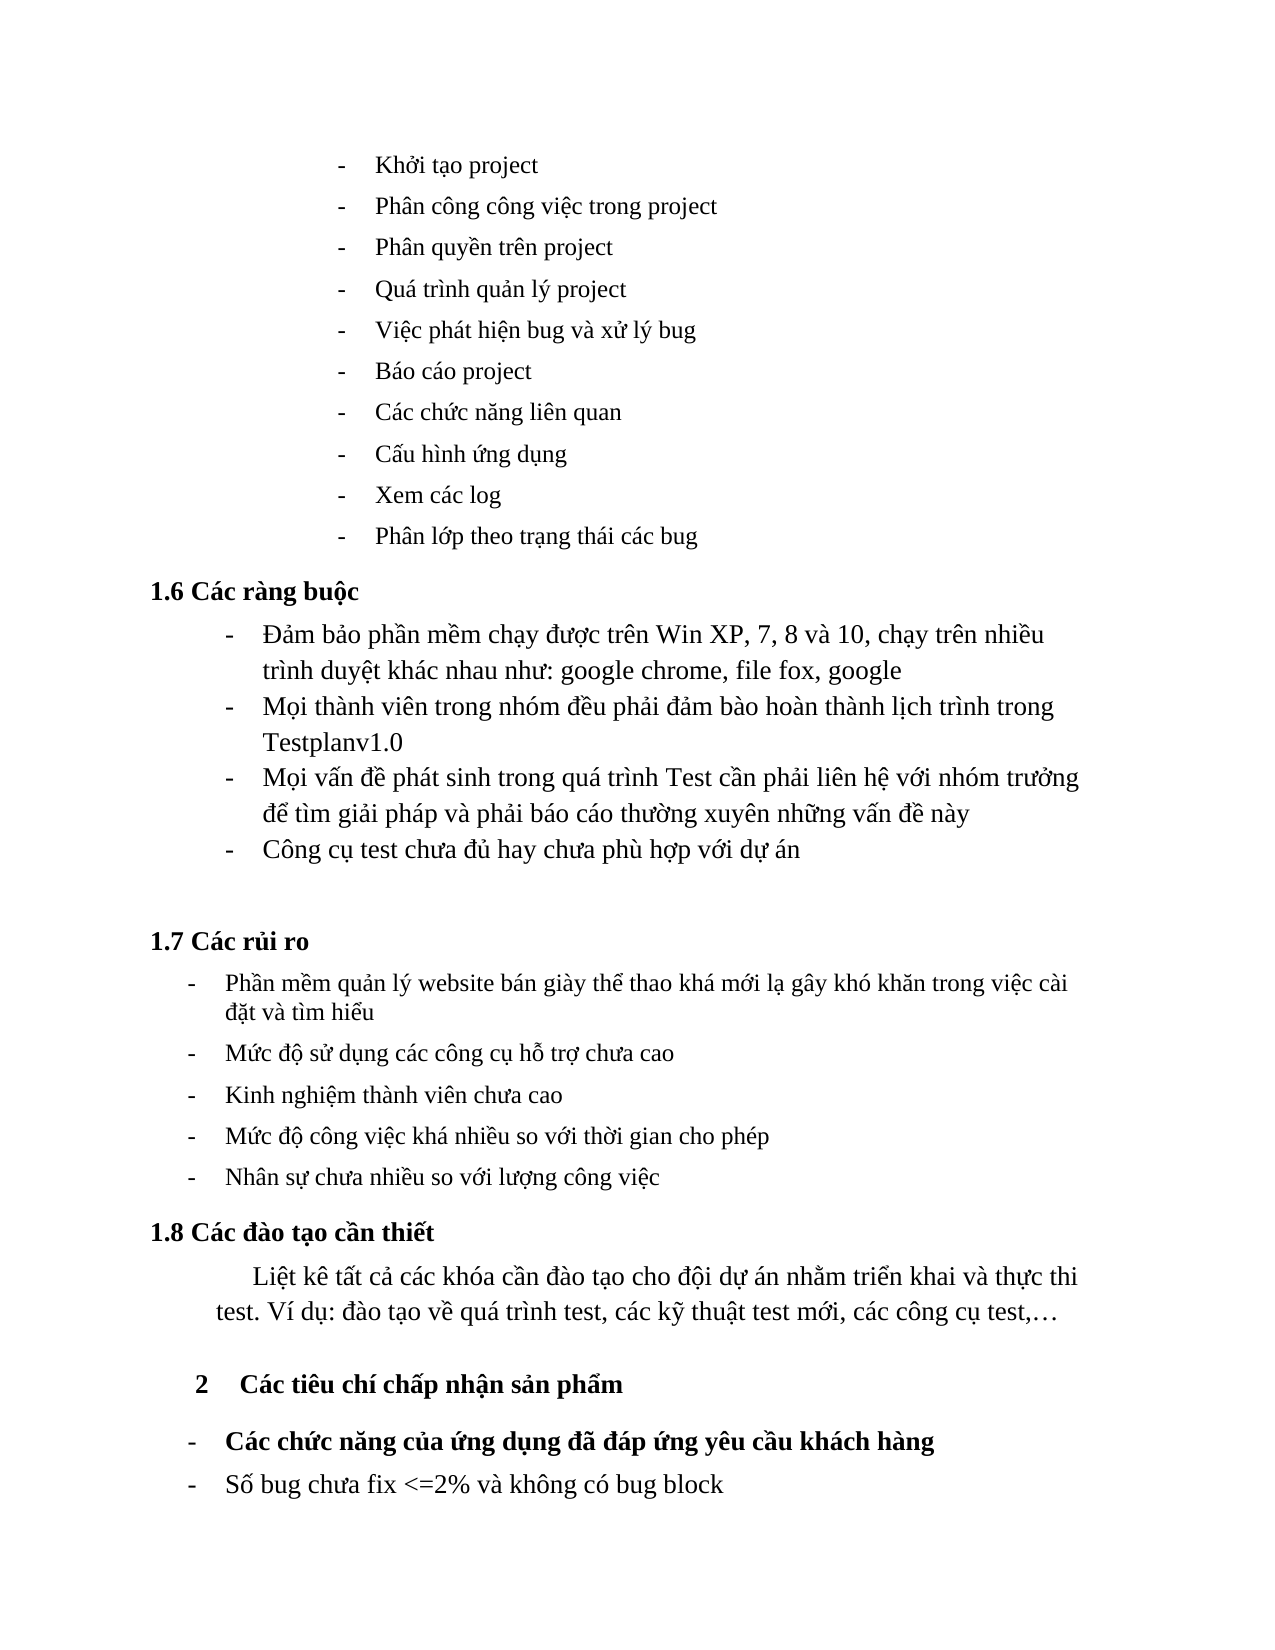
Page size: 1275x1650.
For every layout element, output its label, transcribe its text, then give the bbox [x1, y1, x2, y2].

list Phân quyền trên project [337, 232, 1080, 261]
list Cấu hình ứng dụng [337, 439, 1080, 467]
list Phân công công việc trong project [337, 191, 1080, 220]
subtitle Các chức năng của ứng dụng đã đáp ứng yêu cầu khách hàng [187, 1425, 1080, 1456]
list Số bug chưa fix <=2% và không có bug block [187, 1468, 1080, 1499]
list Kinh nghiệm thành viên chưa cao [187, 1080, 1080, 1108]
list Khởi tạo project [337, 150, 1080, 179]
list Mức độ sử dụng các công cụ hỗ trợ chưa cao [187, 1038, 1080, 1067]
list Các chức năng liên quan [337, 397, 1080, 426]
text Liệt kê tất cả các khóa cần đào tạo cho đội dự án nhằm triển khai và thực thi test. Ví dụ: đào tạo về quá trình test, các kỹ thuật test mới, các công cụ test,… [195, 1260, 1080, 1327]
list Mọi vấn đề phát sinh trong quá trình Test cần phải liên hệ với nhóm trưởng để tìm giải pháp và phải báo cáo thường xuyên những vấn đề này [225, 762, 1080, 828]
subtitle Các rủi ro [150, 925, 1080, 956]
list Phân lớp theo trạng thái các bug [337, 521, 1080, 550]
list Xem các log [337, 480, 1080, 509]
list Công cụ test chưa đủ hay chưa phù hợp với dự án [225, 833, 1080, 864]
list Mức độ công việc khá nhiều so với thời gian cho phép [187, 1121, 1080, 1150]
list Quá trình quản lý project [337, 274, 1080, 302]
list Nhân sự chưa nhiều so với lượng công việc [187, 1162, 1080, 1191]
list Phần mềm quản lý website bán giày thể thao khá mới lạ gây khó khăn trong việc cài đặt và tìm hiểu [187, 968, 1080, 1026]
list Đảm bảo phần mềm chạy được trên Win XP, 7, 8 và 10, chạy trên nhiều trình duyệt khác nhau như: google chrome, file fox, google [225, 619, 1080, 686]
subtitle Các đào tạo cần thiết [150, 1216, 1080, 1247]
subtitle Các ràng buộc [150, 575, 1080, 606]
list Việc phát hiện bug và xử lý bug [337, 315, 1080, 344]
list Báo cáo project [337, 356, 1080, 385]
list Mọi thành viên trong nhóm đều phải đảm bào hoàn thành lịch trình trong Testplanv1.0 [225, 690, 1080, 757]
subtitle Các tiêu chí chấp nhận sản phẩm [195, 1369, 1080, 1400]
